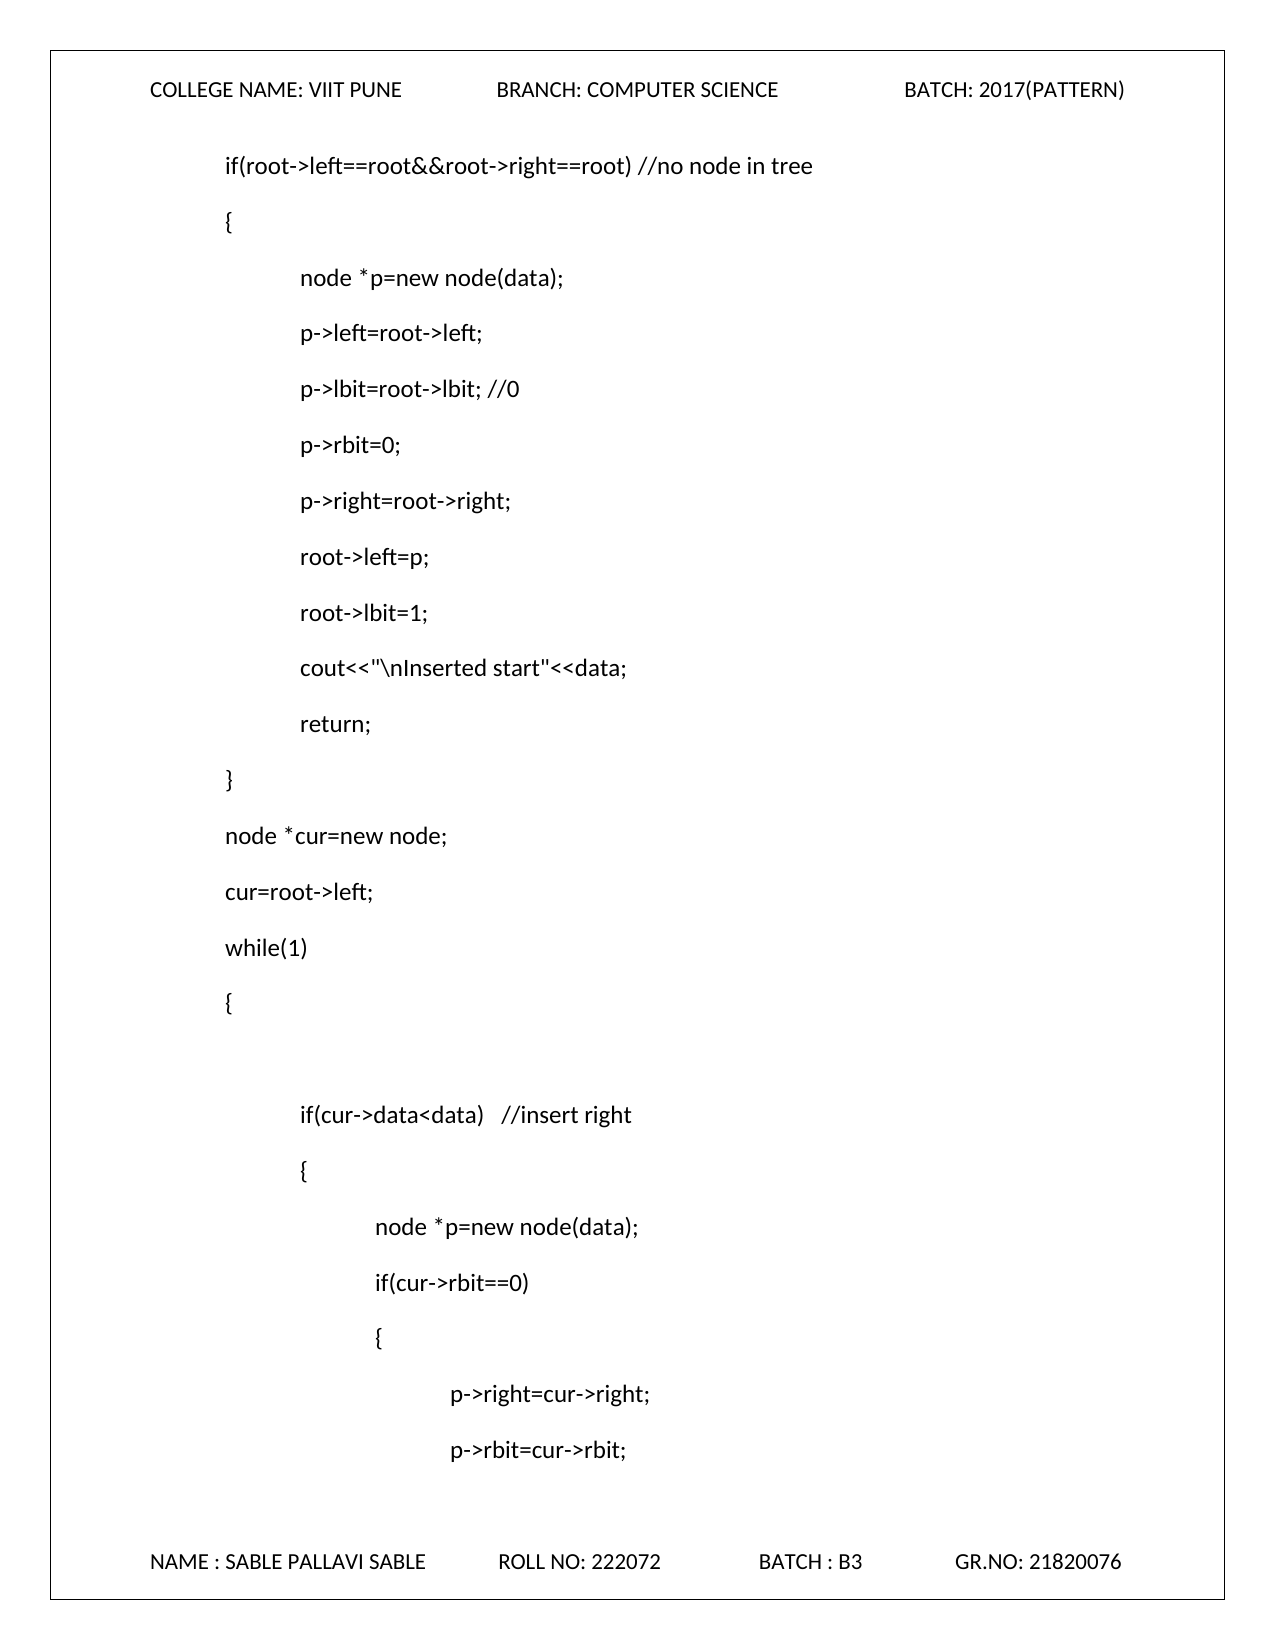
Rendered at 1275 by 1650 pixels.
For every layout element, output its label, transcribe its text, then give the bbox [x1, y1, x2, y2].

text while(1) [150, 932, 1125, 962]
text cur=root->left; [150, 876, 1125, 906]
text { [150, 1322, 1125, 1353]
text p->right=root->right; [150, 485, 1125, 516]
text root->lbit=1; [150, 597, 1125, 627]
text { [150, 1155, 1125, 1186]
text cout<<"\nInserted start"<<data; [150, 652, 1125, 683]
text p->rbit=0; [150, 429, 1125, 460]
text if(root->left==root&&root->right==root) //no node in tree [150, 150, 1125, 181]
text p->left=root->left; [150, 317, 1125, 348]
text return; [150, 708, 1125, 739]
text { [150, 987, 1125, 1018]
text p->right=cur->right; [150, 1378, 1125, 1409]
text node *cur=new node; [150, 820, 1125, 851]
text p->lbit=root->lbit; //0 [150, 373, 1125, 404]
text node *p=new node(data); [150, 262, 1125, 292]
text root->left=p; [150, 541, 1125, 571]
text if(cur->data<data) //insert right [150, 1099, 1125, 1130]
text { [150, 206, 1125, 236]
text node *p=new node(data); [150, 1211, 1125, 1241]
text } [150, 764, 1125, 795]
text p->rbit=cur->rbit; [150, 1434, 1125, 1465]
text if(cur->rbit==0) [150, 1267, 1125, 1297]
